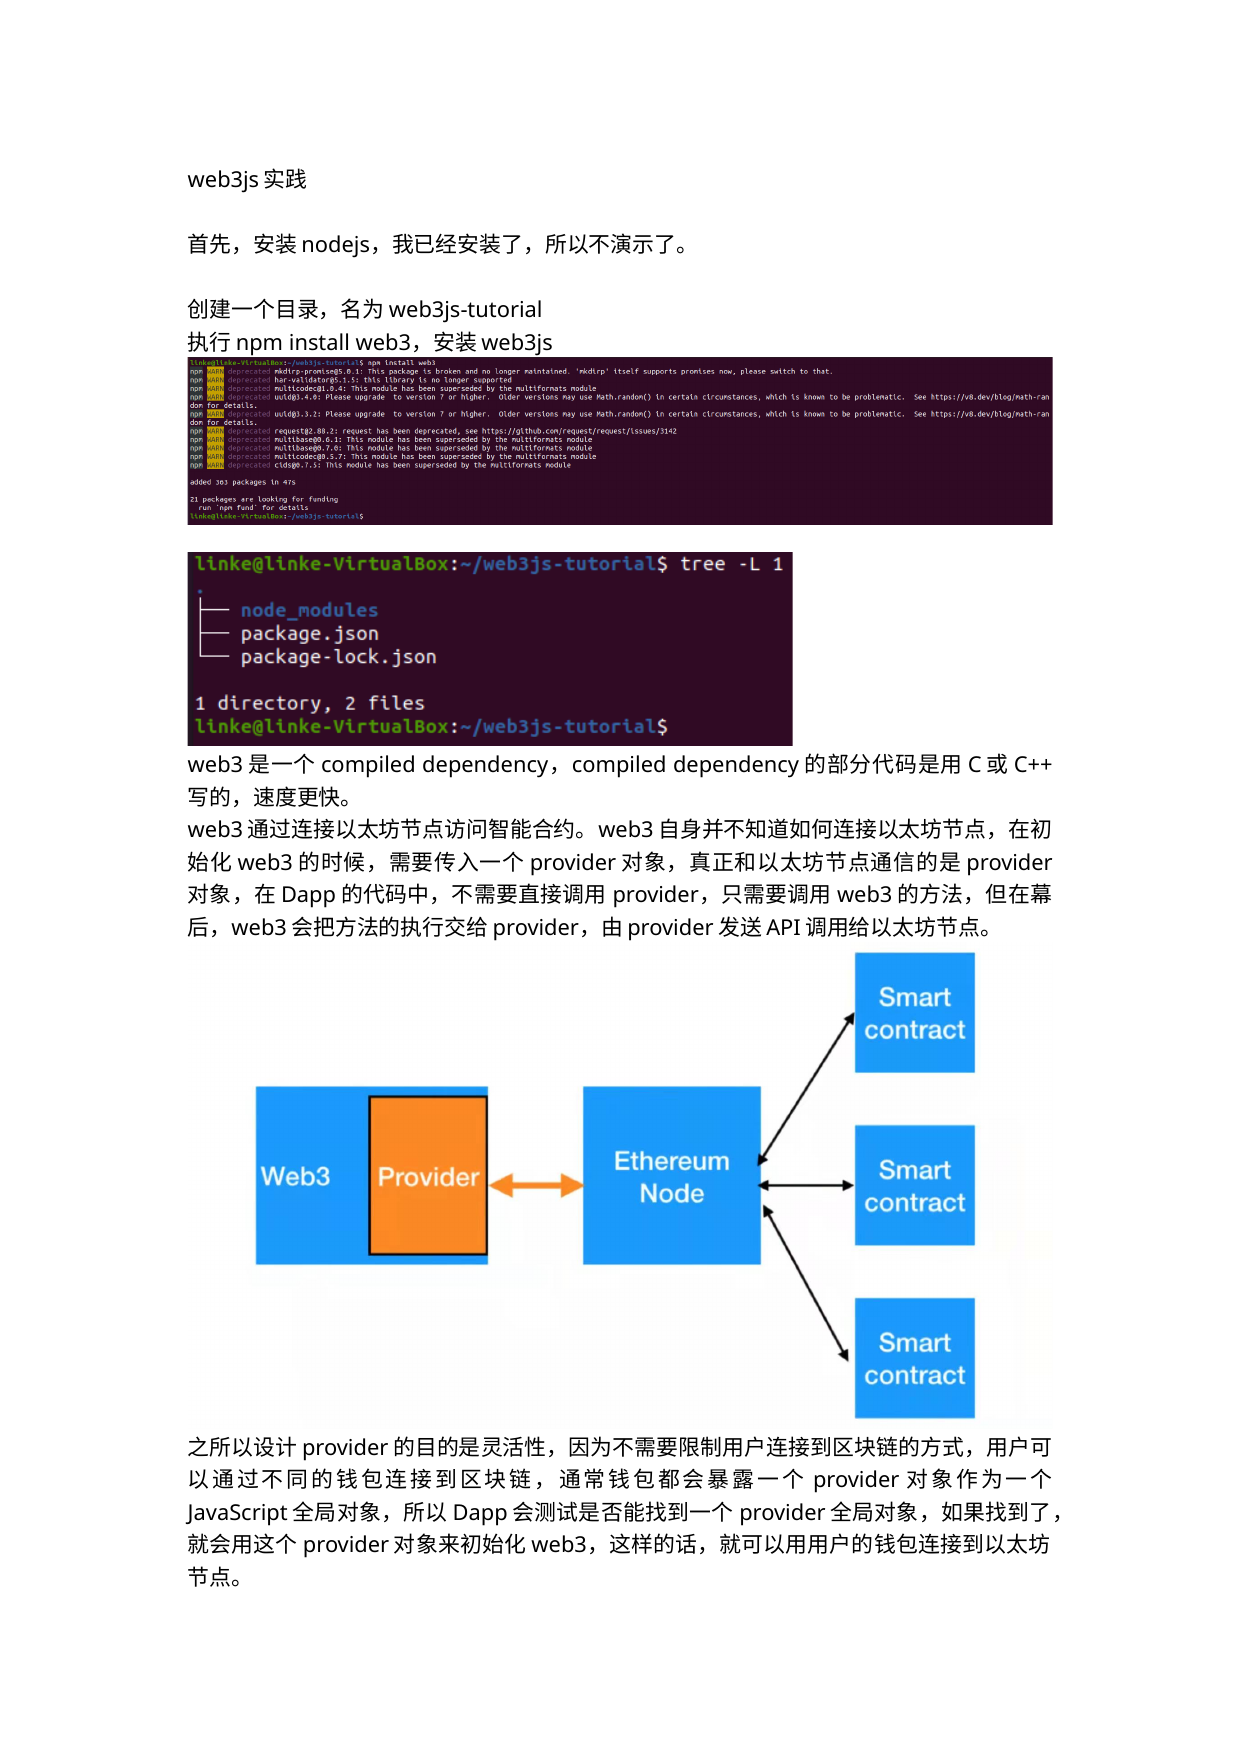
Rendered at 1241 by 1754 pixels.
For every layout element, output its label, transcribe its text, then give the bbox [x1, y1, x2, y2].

text web3js实践 [187, 162, 1053, 194]
text 执行npm install web3，安装web3js [187, 324, 1053, 357]
text web3是一个compiled dependency，compiled dependency的部分代码是用C或C++写的，速度更快。 [187, 747, 1053, 812]
text web3通过连接以太坊节点访问智能合约。web3自身并不知道如何连接以太坊节点，在初始化web3的时候，需要传入一个provider对象，真正和以太坊节点通信的是provider对象，在Dapp的代码中，不需要直接调用provider，只需要调用web3的方法，但在幕后，web3会把方法的执行交给provider，由provider发送API调用给以太坊节点。 [187, 812, 1053, 942]
text 首先，安装nodejs，我已经安装了，所以不演示了。 [187, 227, 1053, 259]
picture [187, 357, 1053, 525]
text 之所以设计provider的目的是灵活性，因为不需要限制用户连接到区块链的方式，用户可以通过不同的钱包连接到区块链，通常钱包都会暴露一个provider对象作为一个JavaScript全局对象，所以Dapp会测试是否能找到一个provider全局对象，如果找到了，就会用这个provider对象来初始化web3，这样的话，就可以用用户的钱包连接到以太坊节点。 [187, 1429, 1053, 1592]
picture [187, 942, 1053, 1429]
picture [187, 552, 793, 746]
text 创建一个目录，名为web3js-tutorial [187, 292, 1053, 324]
